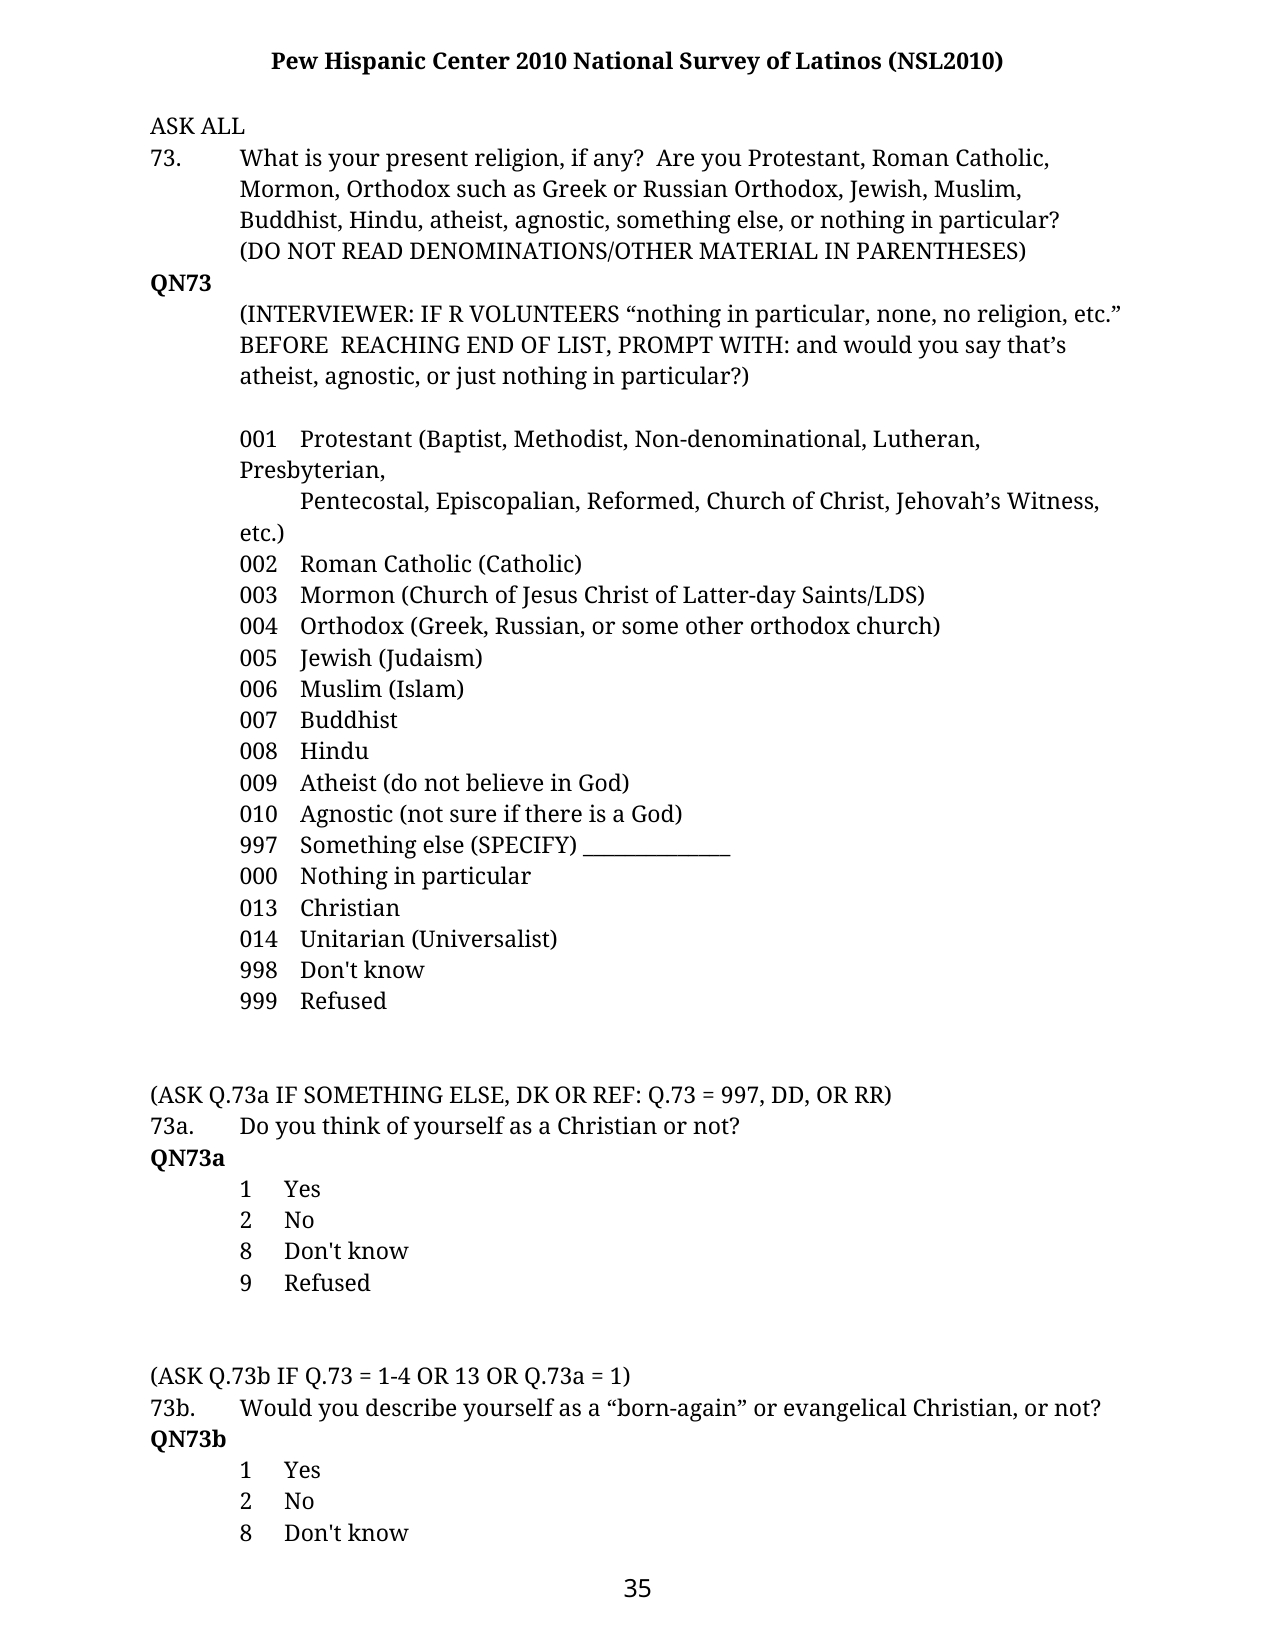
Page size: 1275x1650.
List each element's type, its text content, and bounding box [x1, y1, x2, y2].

text 014 Unitarian (Universalist) [150, 923, 1125, 954]
text ASK ALL [150, 110, 1125, 142]
text 007 Buddhist [150, 704, 1125, 735]
text (ASK Q.73a IF SOMETHING ELSE, DK OR REF: Q.73 = 997, DD, OR RR) [150, 1079, 1125, 1110]
text 73. What is your present religion, if any? Are you Protestant, Roman Catholic, Mormon, Orthodox such as Greek or Russian Orthodox, Jewish, Muslim, Buddhist, Hindu, atheist, agnostic, something else, or nothing in particular? [150, 142, 1125, 235]
text 009 Atheist (do not believe in God) [150, 767, 1125, 798]
text 998 Don't know [150, 954, 1125, 985]
text 002 Roman Catholic (Catholic) [150, 548, 1125, 579]
text 999 Refused [150, 985, 1125, 1017]
text 006 Muslim (Islam) [150, 673, 1125, 704]
text 73a. Do you think of yourself as a Christian or not? [150, 1110, 1125, 1142]
text 008 Hindu [150, 735, 1125, 767]
text 8 Don't know [150, 1517, 1125, 1548]
text 8 Don't know [150, 1235, 1125, 1267]
text 005 Jewish (Judaism) [150, 642, 1125, 673]
text 2 No [150, 1485, 1125, 1517]
text 2 No [150, 1204, 1125, 1235]
text QN73 [150, 267, 1125, 298]
text 001 Protestant (Baptist, Methodist, Non-denominational, Lutheran, Presbyterian, [150, 423, 1125, 485]
text QN73b [150, 1423, 1125, 1454]
text (DO NOT READ DENOMINATIONS/OTHER MATERIAL IN PARENTHESES) [150, 235, 1125, 267]
text 1 Yes [150, 1454, 1125, 1485]
text (INTERVIEWER: IF R VOLUNTEERS “nothing in particular, none, no religion, etc.” BEFORE REACHING END OF LIST, PROMPT WITH: and would you say that’s atheist, agnostic, or just nothing in particular?) [150, 298, 1125, 392]
text Pentecostal, Episcopalian, Reformed, Church of Christ, Jehovah’s Witness, etc.) [150, 485, 1125, 548]
text 004 Orthodox (Greek, Russian, or some other orthodox church) [150, 610, 1125, 642]
text 1 Yes [150, 1173, 1125, 1204]
text 997 Something else (SPECIFY) ______________ [150, 829, 1125, 860]
text 003 Mormon (Church of Jesus Christ of Latter-day Saints/LDS) [150, 579, 1125, 610]
text 000 Nothing in particular [150, 860, 1125, 892]
text 013 Christian [150, 892, 1125, 923]
text 010 Agnostic (not sure if there is a God) [150, 798, 1125, 829]
text (ASK Q.73b IF Q.73 = 1-4 OR 13 OR Q.73a = 1) [150, 1360, 1125, 1392]
text 73b. Would you describe yourself as a “born-again” or evangelical Christian, or not? [150, 1392, 1125, 1423]
text 9 Refused [150, 1267, 1125, 1298]
text QN73a [150, 1142, 1125, 1173]
